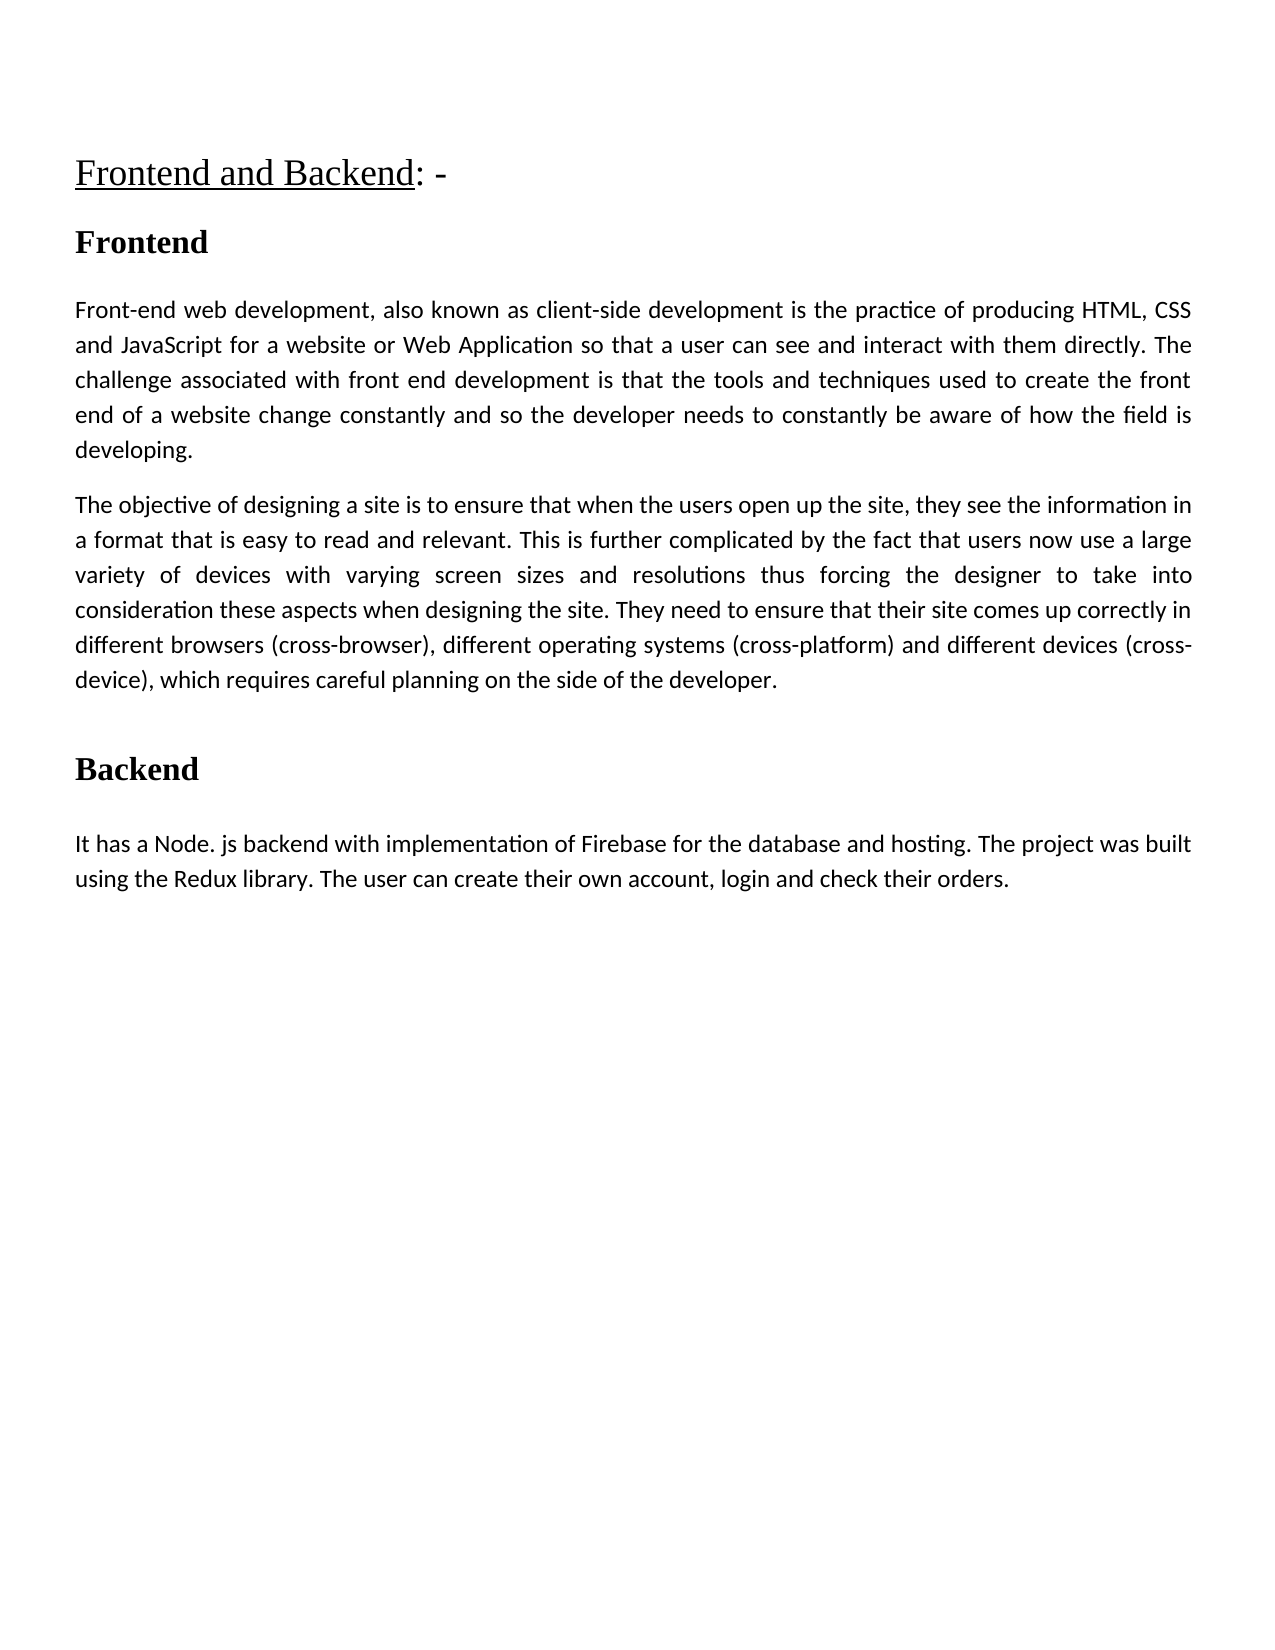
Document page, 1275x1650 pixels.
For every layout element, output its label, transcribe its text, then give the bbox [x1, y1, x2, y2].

text Backend [75, 749, 1194, 788]
text Frontend [75, 222, 1194, 261]
text The objective of designing a site is to ensure that when the users open up the site, they see the information in a format that is easy to read and relevant. This is further complicated by the fact that users now use a large variety of devices with varying screen sizes and resolutions thus forcing the designer to take into consideration these aspects when designing the site. They need to ensure that their site comes up correctly in different browsers (cross-browser), different operating systems (cross-platform) and different devices (cross-device), which requires careful planning on the side of the developer. [75, 490, 1194, 695]
text It has a Node. js backend with implementation of Firebase for the database and hosting. The project was built using the Redux library. The user can create their own account, login and check their orders. [75, 828, 1194, 893]
text Front-end web development, also known as client-side development is the practice of producing HTML, CSS and JavaScript for a website or Web Application so that a user can see and interact with them directly. The challenge associated with front end development is that the tools and techniques used to create the front end of a website change constantly and so the developer needs to constantly be aware of how the field is developing. [75, 294, 1194, 464]
text Frontend and Backend: - [75, 152, 1194, 194]
